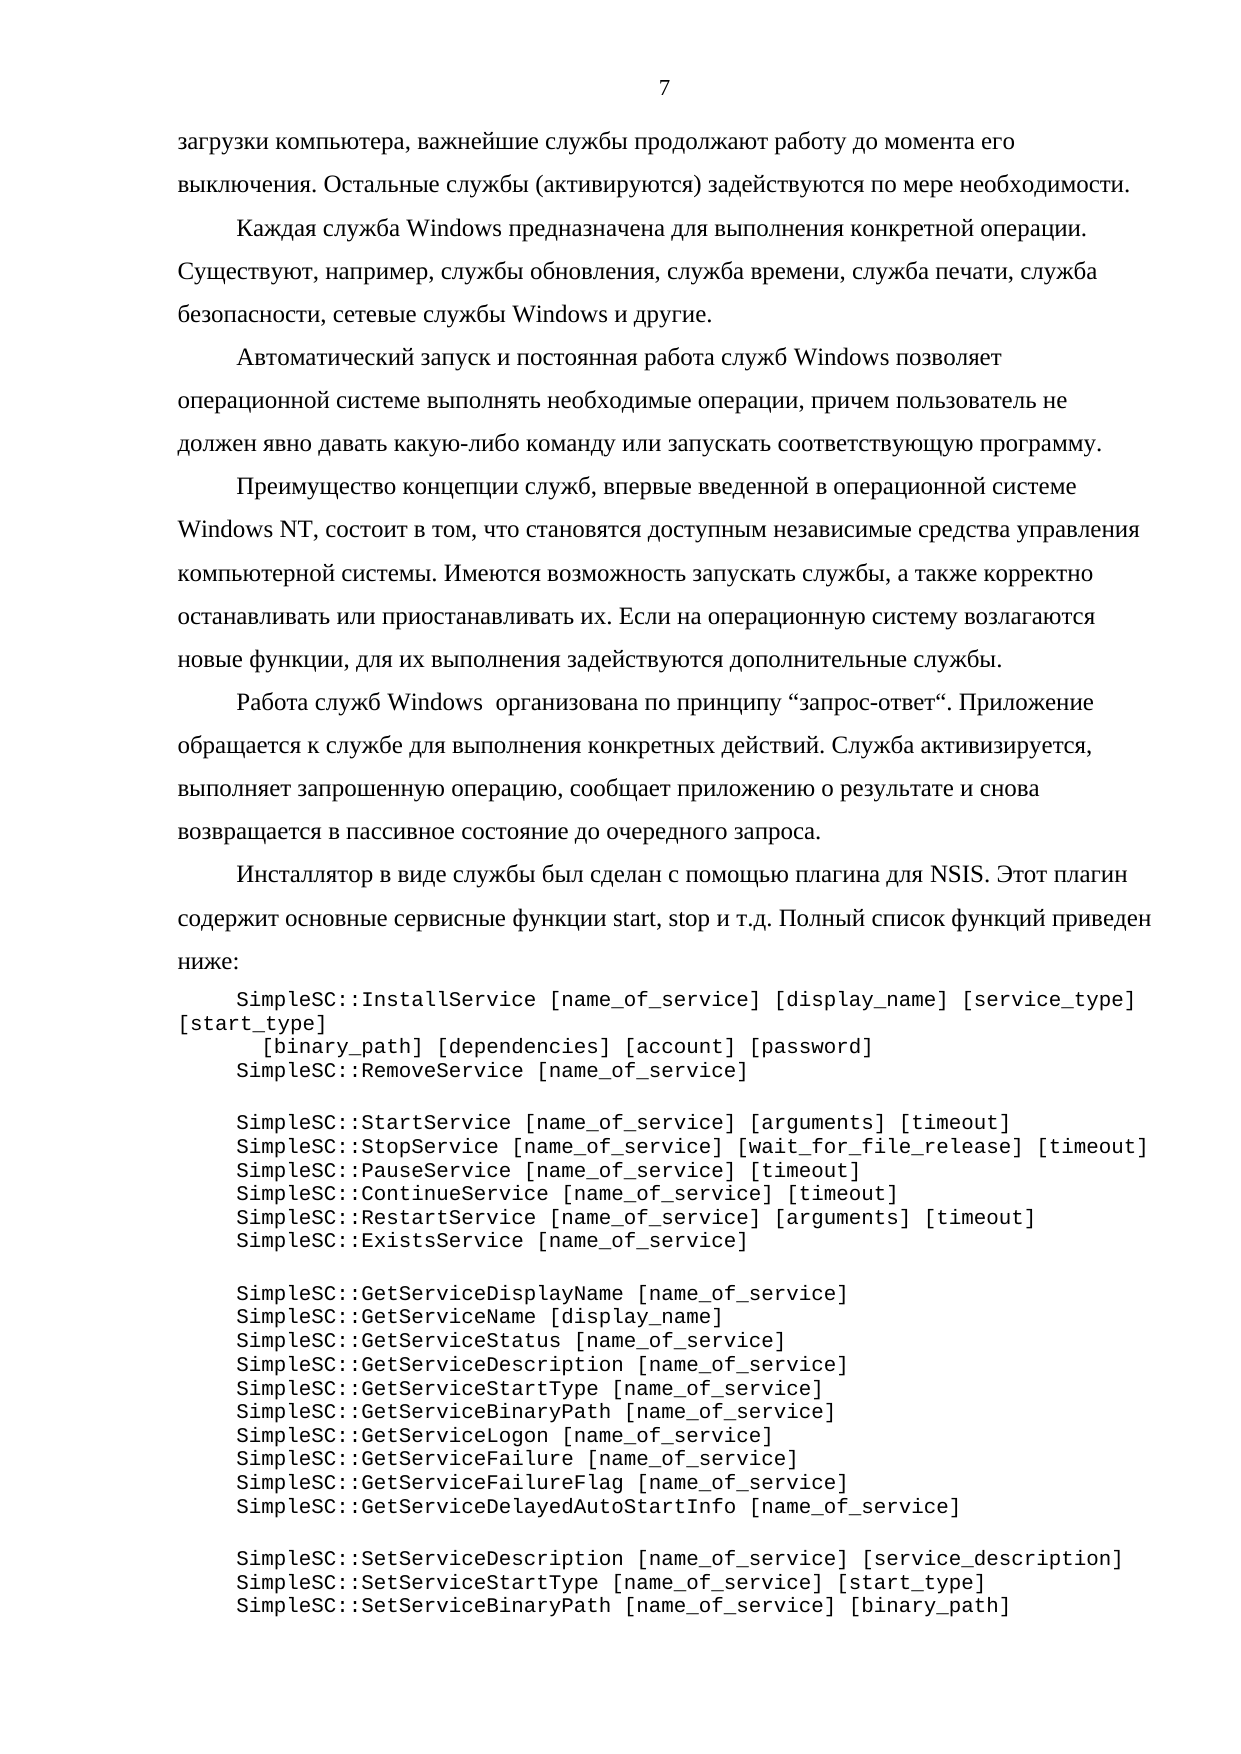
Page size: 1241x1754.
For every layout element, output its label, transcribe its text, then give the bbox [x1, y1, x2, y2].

text SimpleSC::SetServiceStartType [name_of_service] [start_type] [177, 1572, 1152, 1595]
text SimpleSC::InstallService [name_of_service] [display_name] [service_type] [start_type] [177, 989, 1152, 1036]
text SimpleSC::SetServiceDescription [name_of_service] [service_description] [177, 1548, 1152, 1572]
text Инсталлятор в виде службы был сделан с помощью плагина для NSIS. Этот плагин содержит основные сервисные функции start, stop и т.д. Полный список функций приведен ниже: [177, 859, 1152, 974]
text SimpleSC::GetServiceBinaryPath [name_of_service] [177, 1401, 1152, 1425]
text SimpleSC::GetServiceName [display_name] [177, 1307, 1152, 1330]
text SimpleSC::SetServiceBinaryPath [name_of_service] [binary_path] [177, 1595, 1152, 1619]
text Автоматический запуск и постоянная работа служб Windows позволяет операционной системе выполнять необходимые операции, причем пользователь не должен явно давать какую-либо команду или запускать соответствующую программу. [177, 342, 1152, 457]
text SimpleSC::GetServiceLogon [name_of_service] [177, 1425, 1152, 1448]
text SimpleSC::GetServiceStatus [name_of_service] [177, 1330, 1152, 1354]
text SimpleSC::RemoveService [name_of_service] [177, 1060, 1152, 1083]
text SimpleSC::GetServiceDisplayName [name_of_service] [177, 1283, 1152, 1307]
text SimpleSC::RestartService [name_of_service] [arguments] [timeout] [177, 1207, 1152, 1231]
text Работа служб Windows организована по принципу “запрос-ответ“. Приложение обращается к службе для выполнения конкретных действий. Служба активизируется, выполняет запрошенную операцию, сообщает приложению о результате и снова возвращается в пассивное состояние до очередного запроса. [177, 687, 1152, 845]
text SimpleSC::PauseService [name_of_service] [timeout] [177, 1159, 1152, 1183]
text Преимущество концепции служб, впервые введенной в операционной системе Windows NT, состоит в том, что становятся доступным независимые средства управления компьютерной системы. Имеются возможность запускать службы, а также корректно останавливать или приостанавливать их. Если на операционную систему возлагаются новые функции, для их выполнения задействуются дополнительные службы. [177, 471, 1152, 673]
text [binary_path] [dependencies] [account] [password] [177, 1036, 1152, 1060]
text SimpleSC::GetServiceDelayedAutoStartInfo [name_of_service] [177, 1496, 1152, 1519]
text Каждая служба Windows предназначена для выполнения конкретной операции. Существуют, например, службы обновления, служба времени, служба печати, служба безопасности, сетевые службы Windows и другие. [177, 213, 1152, 328]
text SimpleSC::StopService [name_of_service] [wait_for_file_release] [timeout] [177, 1136, 1152, 1159]
text SimpleSC::GetServiceDescription [name_of_service] [177, 1354, 1152, 1377]
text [177, 126, 1152, 198]
text SimpleSC::GetServiceFailureFlag [name_of_service] [177, 1472, 1152, 1496]
text SimpleSC::GetServiceStartType [name_of_service] [177, 1377, 1152, 1401]
text SimpleSC::ExistsService [name_of_service] [177, 1231, 1152, 1254]
text SimpleSC::GetServiceFailure [name_of_service] [177, 1448, 1152, 1472]
text SimpleSC::ContinueService [name_of_service] [timeout] [177, 1183, 1152, 1207]
text SimpleSC::StartService [name_of_service] [arguments] [timeout] [177, 1112, 1152, 1136]
